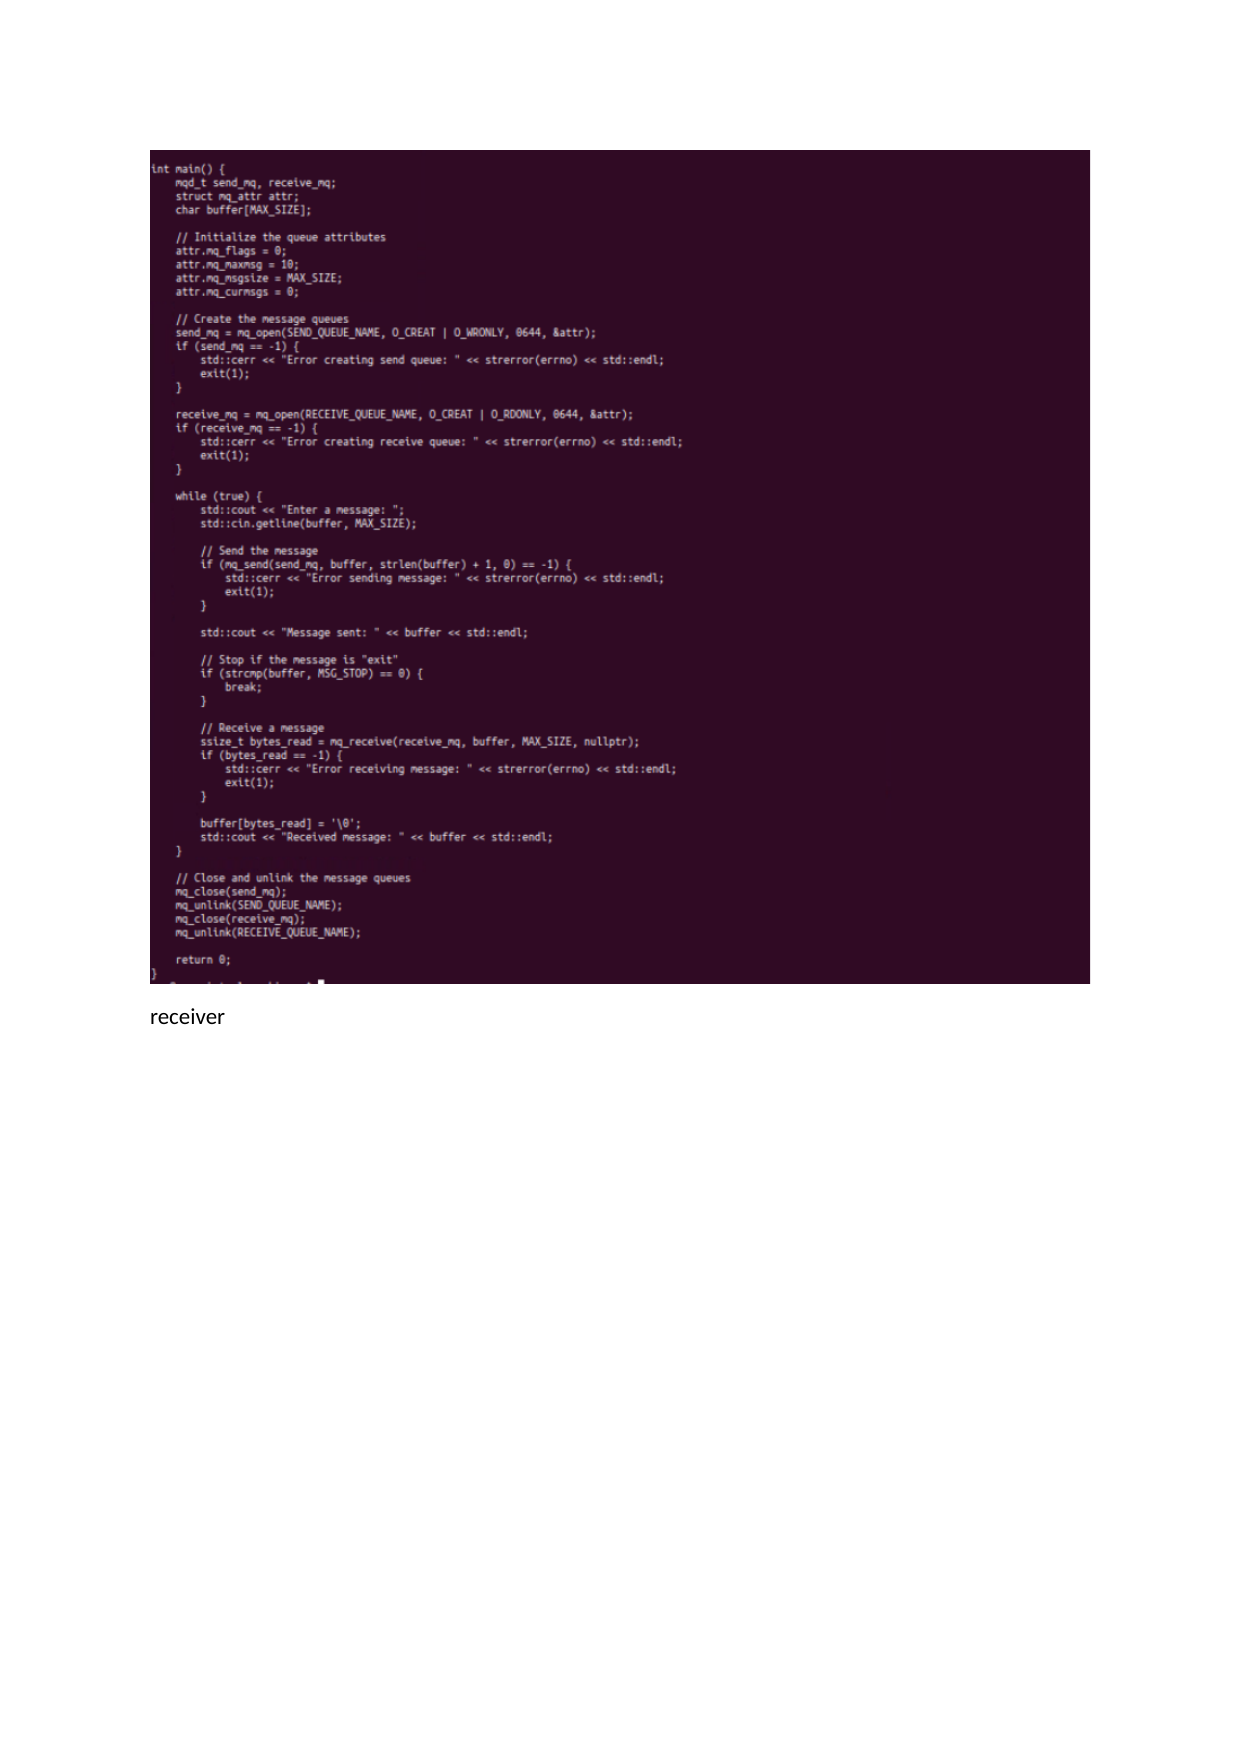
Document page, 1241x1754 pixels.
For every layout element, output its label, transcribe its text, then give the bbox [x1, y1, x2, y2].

picture [150, 150, 1091, 984]
text receiver [150, 1002, 1090, 1030]
